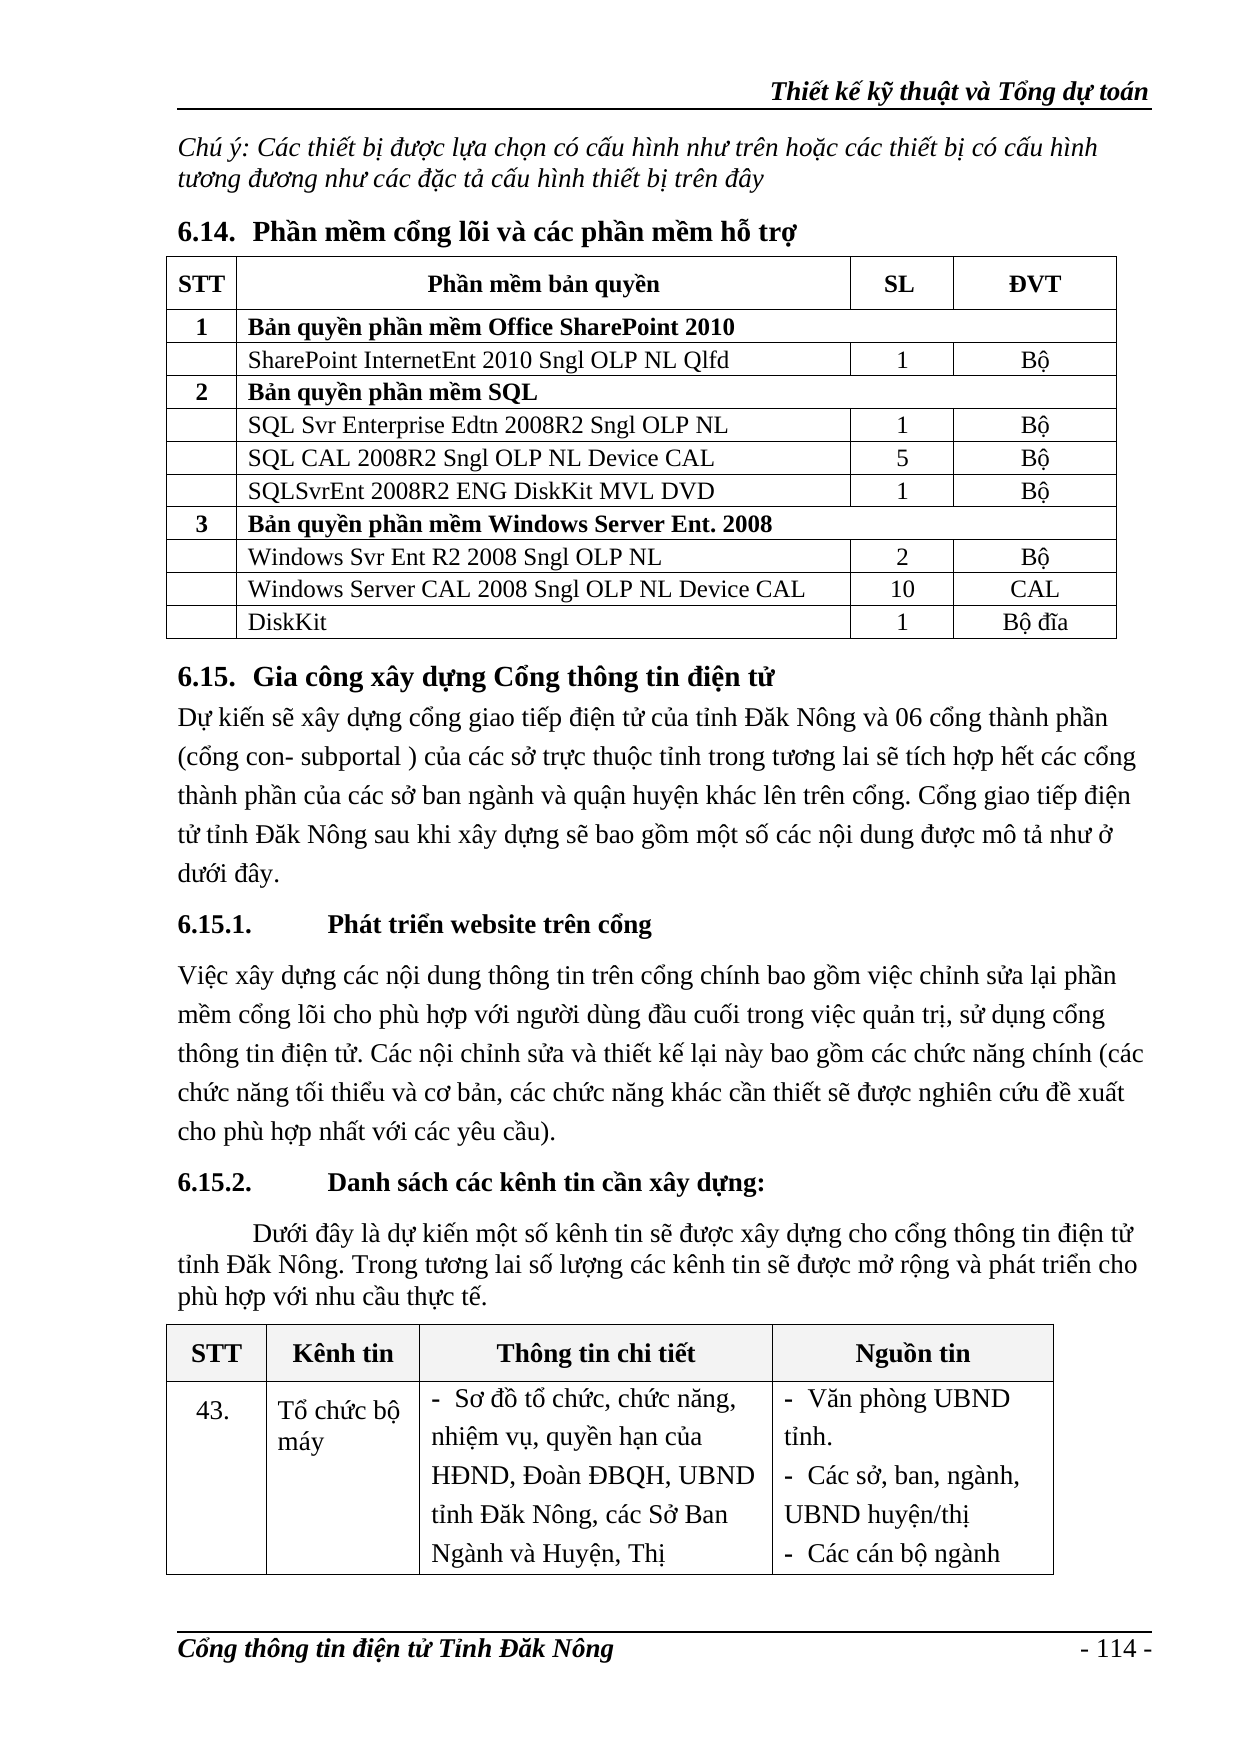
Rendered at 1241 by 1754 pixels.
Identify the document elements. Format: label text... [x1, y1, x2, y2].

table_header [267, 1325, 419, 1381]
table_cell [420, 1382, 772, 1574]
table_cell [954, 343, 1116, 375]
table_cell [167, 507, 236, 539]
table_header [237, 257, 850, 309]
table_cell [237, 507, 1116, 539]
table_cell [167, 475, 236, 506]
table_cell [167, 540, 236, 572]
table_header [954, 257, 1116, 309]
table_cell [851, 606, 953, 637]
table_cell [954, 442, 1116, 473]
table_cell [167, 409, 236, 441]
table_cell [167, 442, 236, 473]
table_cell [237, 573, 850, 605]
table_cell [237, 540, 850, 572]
subtitle Phần mềm cổng lõi và các phần mềm hỗ trợ [177, 214, 1152, 248]
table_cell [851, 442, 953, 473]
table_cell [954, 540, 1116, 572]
subtitle Gia công xây dựng Cổng thông tin điện tử [177, 659, 1152, 693]
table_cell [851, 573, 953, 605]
subtitle Danh sách các kênh tin cần xây dựng: [177, 1166, 1152, 1197]
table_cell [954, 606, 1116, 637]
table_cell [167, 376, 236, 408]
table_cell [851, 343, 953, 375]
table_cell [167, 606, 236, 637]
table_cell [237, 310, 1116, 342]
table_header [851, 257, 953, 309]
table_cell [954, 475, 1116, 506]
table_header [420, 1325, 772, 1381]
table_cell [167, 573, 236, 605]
text Dự kiến sẽ xây dựng cổng giao tiếp điện tử của tỉnh Đăk Nông và 06 cổng thành phần (cổng con- subportal ) của các sở trực thuộc tỉnh trong tương lai sẽ tích hợp hết các cổng thành phần của các sở ban ngành và quận huyện khác lên trên cổng. Cổng giao tiếp điện tử tỉnh Đăk Nông sau khi xây dựng sẽ bao gồm một số các nội dung được mô tả như ở dưới đây. [177, 701, 1152, 888]
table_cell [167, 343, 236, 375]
text Chú ý: Các thiết bị được lựa chọn có cấu hình như trên hoặc các thiết bị có cấu hình tương đương như các đặc tả cấu hình thiết bị trên đây [177, 131, 1152, 193]
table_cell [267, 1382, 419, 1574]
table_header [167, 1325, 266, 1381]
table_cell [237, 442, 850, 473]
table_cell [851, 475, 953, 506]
text Việc xây dựng các nội dung thông tin trên cổng chính bao gồm việc chỉnh sửa lại phần mềm cổng lõi cho phù hợp với người dùng đầu cuối trong việc quản trị, sử dụng cổng thông tin điện tử. Các nội chỉnh sửa và thiết kế lại này bao gồm các chức năng chính (các chức năng tối thiểu và cơ bản, các chức năng khác cần thiết sẽ được nghiên cứu đề xuất cho phù hợp nhất với các yêu cầu). [177, 959, 1152, 1146]
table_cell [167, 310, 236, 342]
text Dưới đây là dự kiến một số kênh tin sẽ được xây dựng cho cổng thông tin điện tử tỉnh Đăk Nông. Trong tương lai số lượng các kênh tin sẽ được mở rộng và phát triển cho phù hợp với nhu cầu thực tế. [177, 1217, 1152, 1311]
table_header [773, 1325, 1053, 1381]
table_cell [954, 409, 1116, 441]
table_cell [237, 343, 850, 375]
subtitle Phát triển website trên cổng [177, 908, 1152, 939]
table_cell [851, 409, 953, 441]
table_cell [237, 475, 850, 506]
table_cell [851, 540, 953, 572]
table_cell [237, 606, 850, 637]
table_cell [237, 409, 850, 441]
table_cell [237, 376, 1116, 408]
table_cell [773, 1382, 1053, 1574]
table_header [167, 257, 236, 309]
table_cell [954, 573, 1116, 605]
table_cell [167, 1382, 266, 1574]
